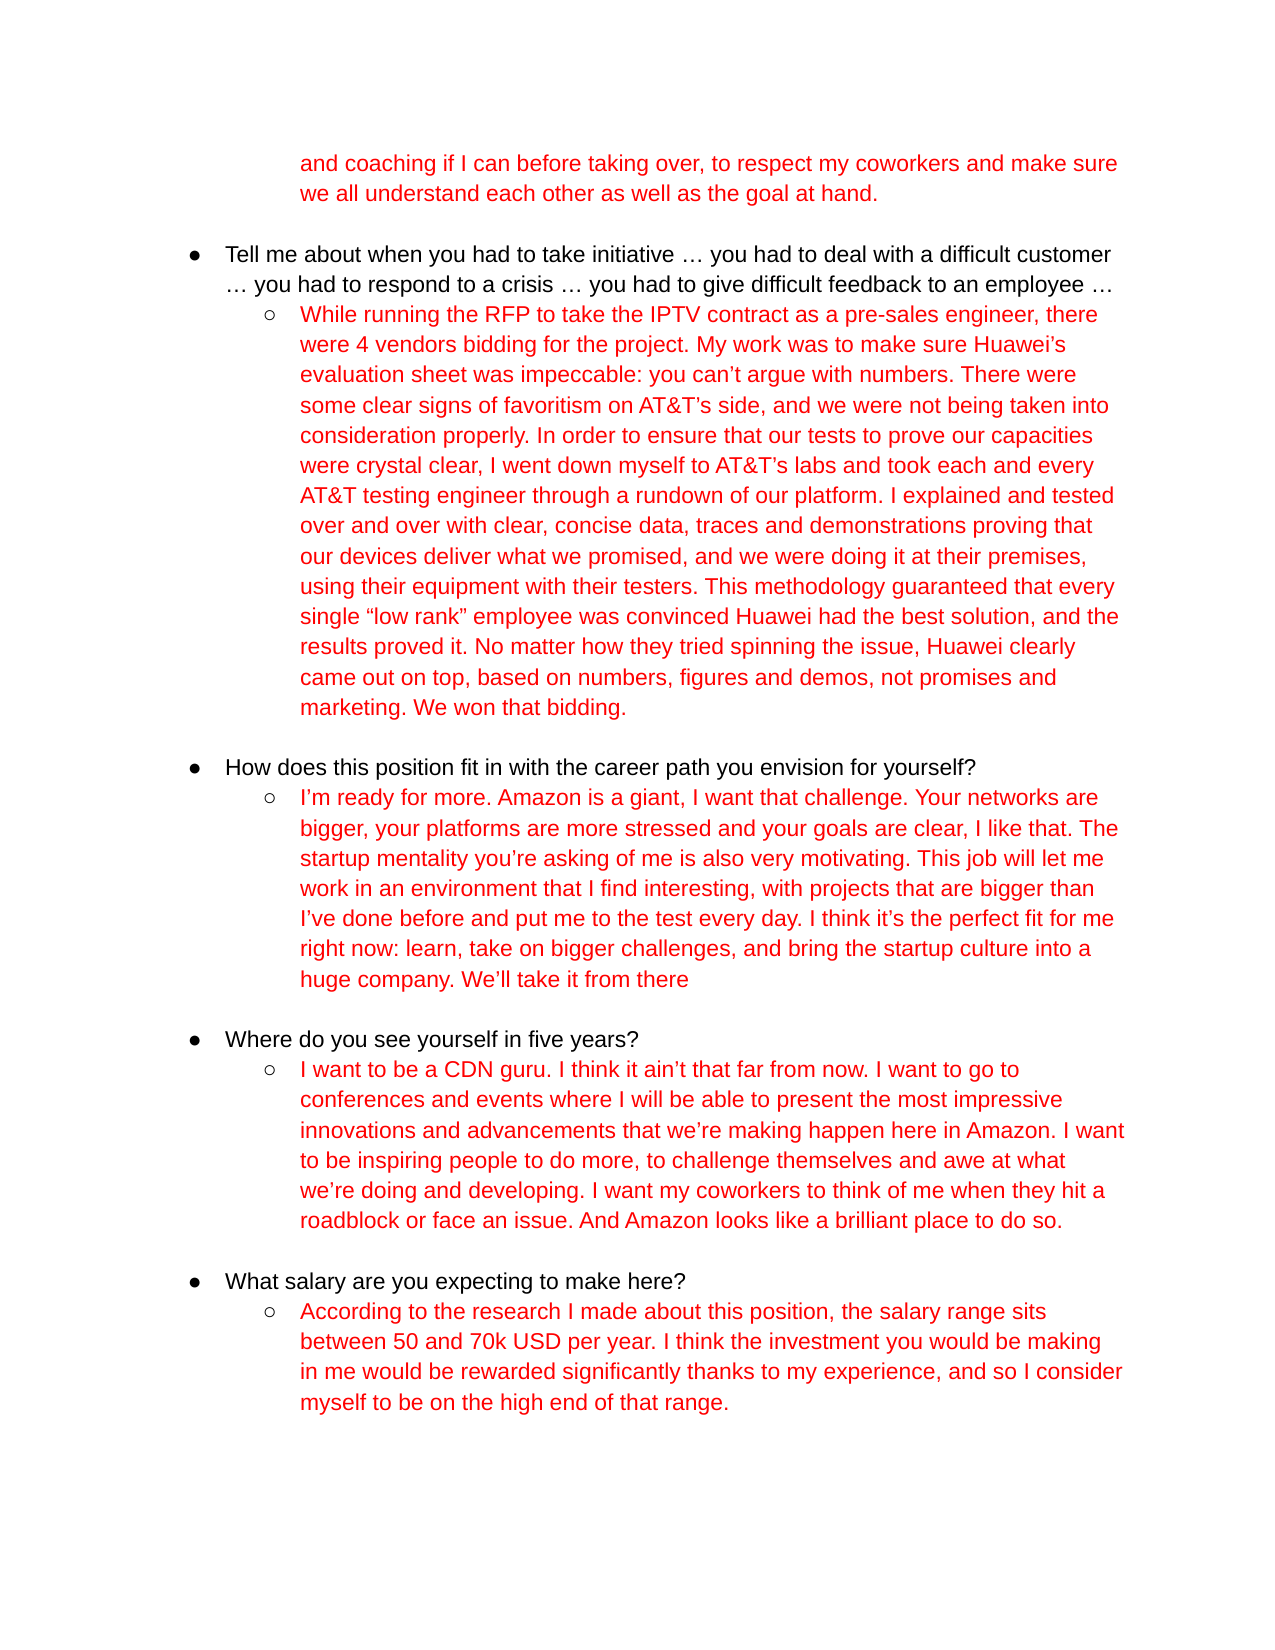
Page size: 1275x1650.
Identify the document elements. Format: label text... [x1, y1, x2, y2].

list According to the research I made about this position, the salary range sits between 50 and 70k USD per year. I think the investment you would be making in me would be rewarded significantly thanks to my experience, and so I consider myself to be on the high end of that range. [263, 1298, 1125, 1415]
list How does this position fit in with the career path you envision for yourself? [188, 754, 1125, 781]
list I’m ready for more. Amazon is a giant, I want that challenge. Your networks are bigger, your platforms are more stressed and your goals are clear, I like that. The startup mentality you’re asking of me is also very motivating. This job will let me work in an environment that I find interesting, with projects that are bigger than I’ve done before and put me to the test every day. I think it’s the perfect fit for me right now: learn, take on bigger challenges, and bring the startup culture into a huge company. We’ll take it from there [263, 784, 1125, 992]
list What salary are you expecting to make here? [188, 1268, 1125, 1294]
list I want to be a CDN guru. I think it ain’t that far from now. I want to go to conferences and events where I will be able to present the most impressive innovations and advancements that we’re making happen here in Amazon. I want to be inspiring people to do more, to challenge themselves and awe at what we’re doing and developing. I want my coworkers to think of me when they hit a roadblock or face an issue. And Amazon looks like a brilliant place to do so. [263, 1056, 1125, 1234]
list Tell me about when you had to take initiative … you had to deal with a difficult customer … you had to respond to a crisis … you had to give difficult feedback to an employee … [188, 241, 1125, 297]
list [263, 150, 1125, 207]
list Where do you see yourself in five years? [188, 1026, 1125, 1052]
list While running the RFP to take the IPTV contract as a pre-sales engineer, there were 4 vendors bidding for the project. My work was to make sure Huawei’s evaluation sheet was impeccable: you can’t argue with numbers. There were some clear signs of favoritism on AT&T’s side, and we were not being taken into consideration properly. In order to ensure that our tests to prove our capacities were crystal clear, I went down myself to AT&T’s labs and took each and every AT&T testing engineer through a rundown of our platform. I explained and tested over and over with clear, concise data, traces and demonstrations proving that our devices deliver what we promised, and we were doing it at their premises, using their equipment with their testers. This methodology guaranteed that every single “low rank” employee was convinced Huawei had the best solution, and the results proved it. No matter how they tried spinning the issue, Huawei clearly came out on top, based on numbers, figures and demos, not promises and marketing. We won that bidding. [263, 301, 1125, 720]
